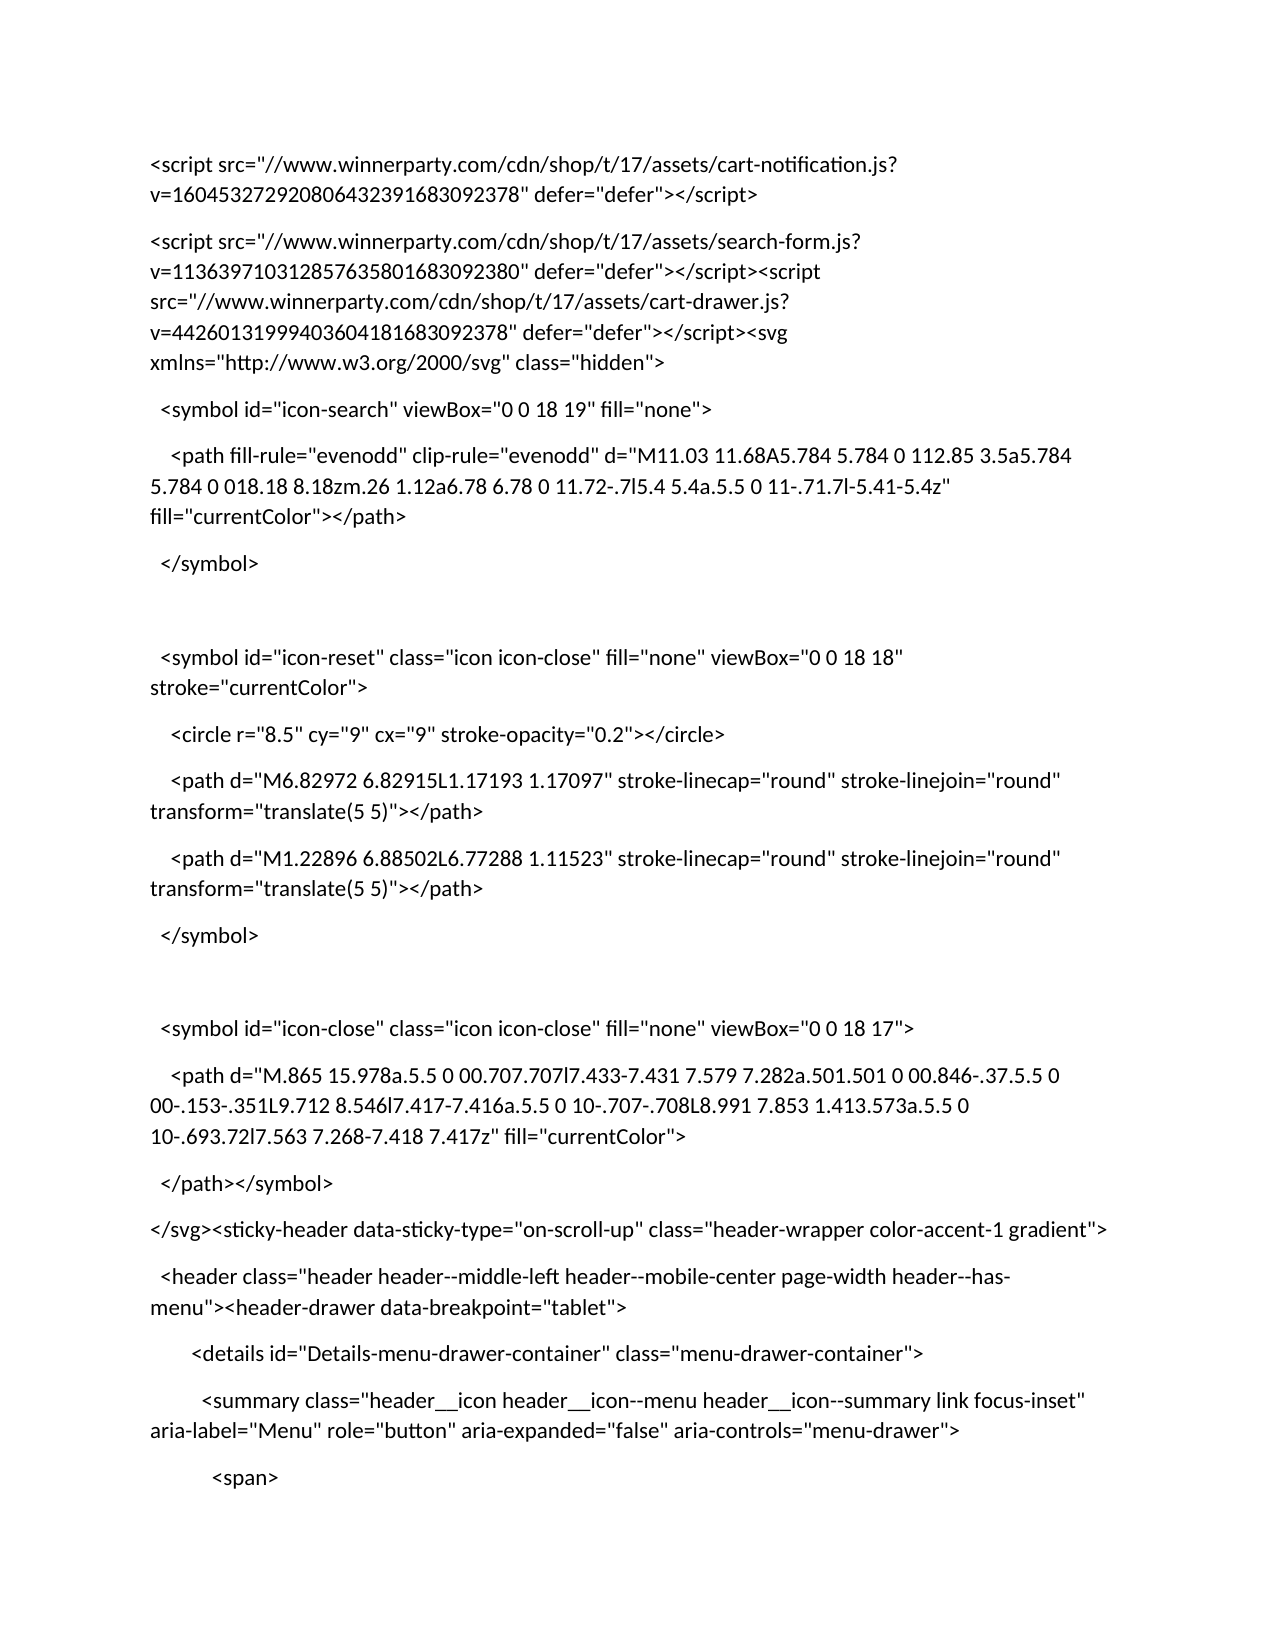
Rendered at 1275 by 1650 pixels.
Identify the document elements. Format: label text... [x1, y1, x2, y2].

text </path></symbol> [150, 1169, 1125, 1197]
text <script src="//www.winnerparty.com/cdn/shop/t/17/assets/search-form.js?v=113639710312857635801683092380" defer="defer"></script><script src="//www.winnerparty.com/cdn/shop/t/17/assets/cart-drawer.js?v=44260131999403604181683092378" defer="defer"></script><svg xmlns="http://www.w3.org/2000/svg" class="hidden"> [150, 227, 1125, 376]
text </symbol> [150, 921, 1125, 949]
text <path d="M1.22896 6.88502L6.77288 1.11523" stroke-linecap="round" stroke-linejoin="round" transform="translate(5 5)"></path> [150, 844, 1125, 902]
text </symbol> [150, 549, 1125, 577]
text <symbol id="icon-close" class="icon icon-close" fill="none" viewBox="0 0 18 17"> [150, 1014, 1125, 1043]
text <path fill-rule="evenodd" clip-rule="evenodd" d="M11.03 11.68A5.784 5.784 0 112.85 3.5a5.784 5.784 0 018.18 8.18zm.26 1.12a6.78 6.78 0 11.72-.7l5.4 5.4a.5.5 0 11-.71.7l-5.41-5.4z" fill="currentColor"></path> [150, 442, 1125, 530]
text <span> [150, 1463, 1125, 1492]
text <summary class="header__icon header__icon--menu header__icon--summary link focus-inset" aria-label="Menu" role="button" aria-expanded="false" aria-controls="menu-drawer"> [150, 1386, 1125, 1445]
text <details id="Details-menu-drawer-container" class="menu-drawer-container"> [150, 1339, 1125, 1368]
text <script src="//www.winnerparty.com/cdn/shop/t/17/assets/cart-notification.js?v=160453272920806432391683092378" defer="defer"></script> [150, 150, 1125, 208]
text <symbol id="icon-search" viewBox="0 0 18 19" fill="none"> [150, 395, 1125, 423]
text <path d="M6.82972 6.82915L1.17193 1.17097" stroke-linecap="round" stroke-linejoin="round" transform="translate(5 5)"></path> [150, 767, 1125, 825]
text </svg><sticky-header data-sticky-type="on-scroll-up" class="header-wrapper color-accent-1 gradient"> [150, 1216, 1125, 1244]
text <symbol id="icon-reset" class="icon icon-close" fill="none" viewBox="0 0 18 18" stroke="currentColor"> [150, 643, 1125, 701]
text <header class="header header--middle-left header--mobile-center page-width header--has-menu"><header-drawer data-breakpoint="tablet"> [150, 1262, 1125, 1321]
text <circle r="8.5" cy="9" cx="9" stroke-opacity="0.2"></circle> [150, 720, 1125, 748]
text <path d="M.865 15.978a.5.5 0 00.707.707l7.433-7.431 7.579 7.282a.501.501 0 00.846-.37.5.5 0 00-.153-.351L9.712 8.546l7.417-7.416a.5.5 0 10-.707-.708L8.991 7.853 1.413.573a.5.5 0 10-.693.72l7.563 7.268-7.418 7.417z" fill="currentColor"> [150, 1061, 1125, 1150]
